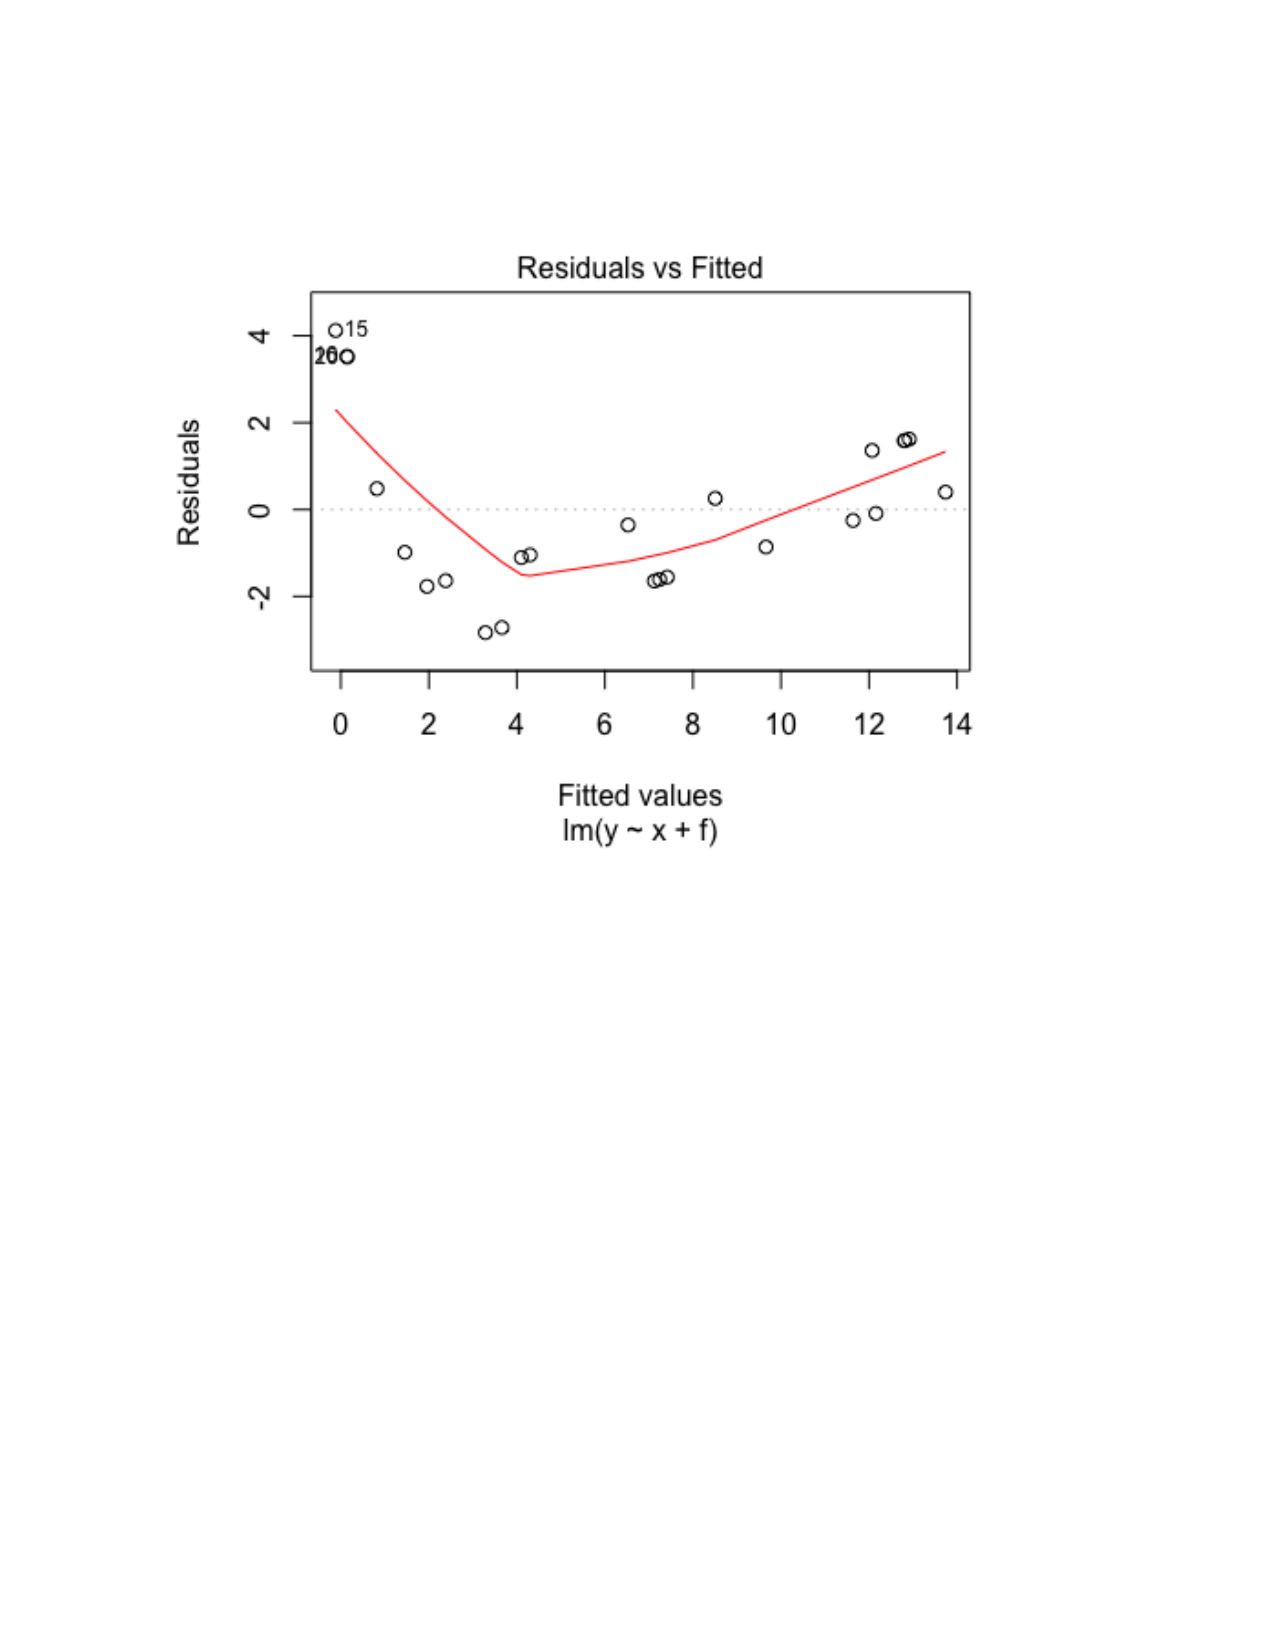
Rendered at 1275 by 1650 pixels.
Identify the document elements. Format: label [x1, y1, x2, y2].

picture [168, 150, 1044, 850]
